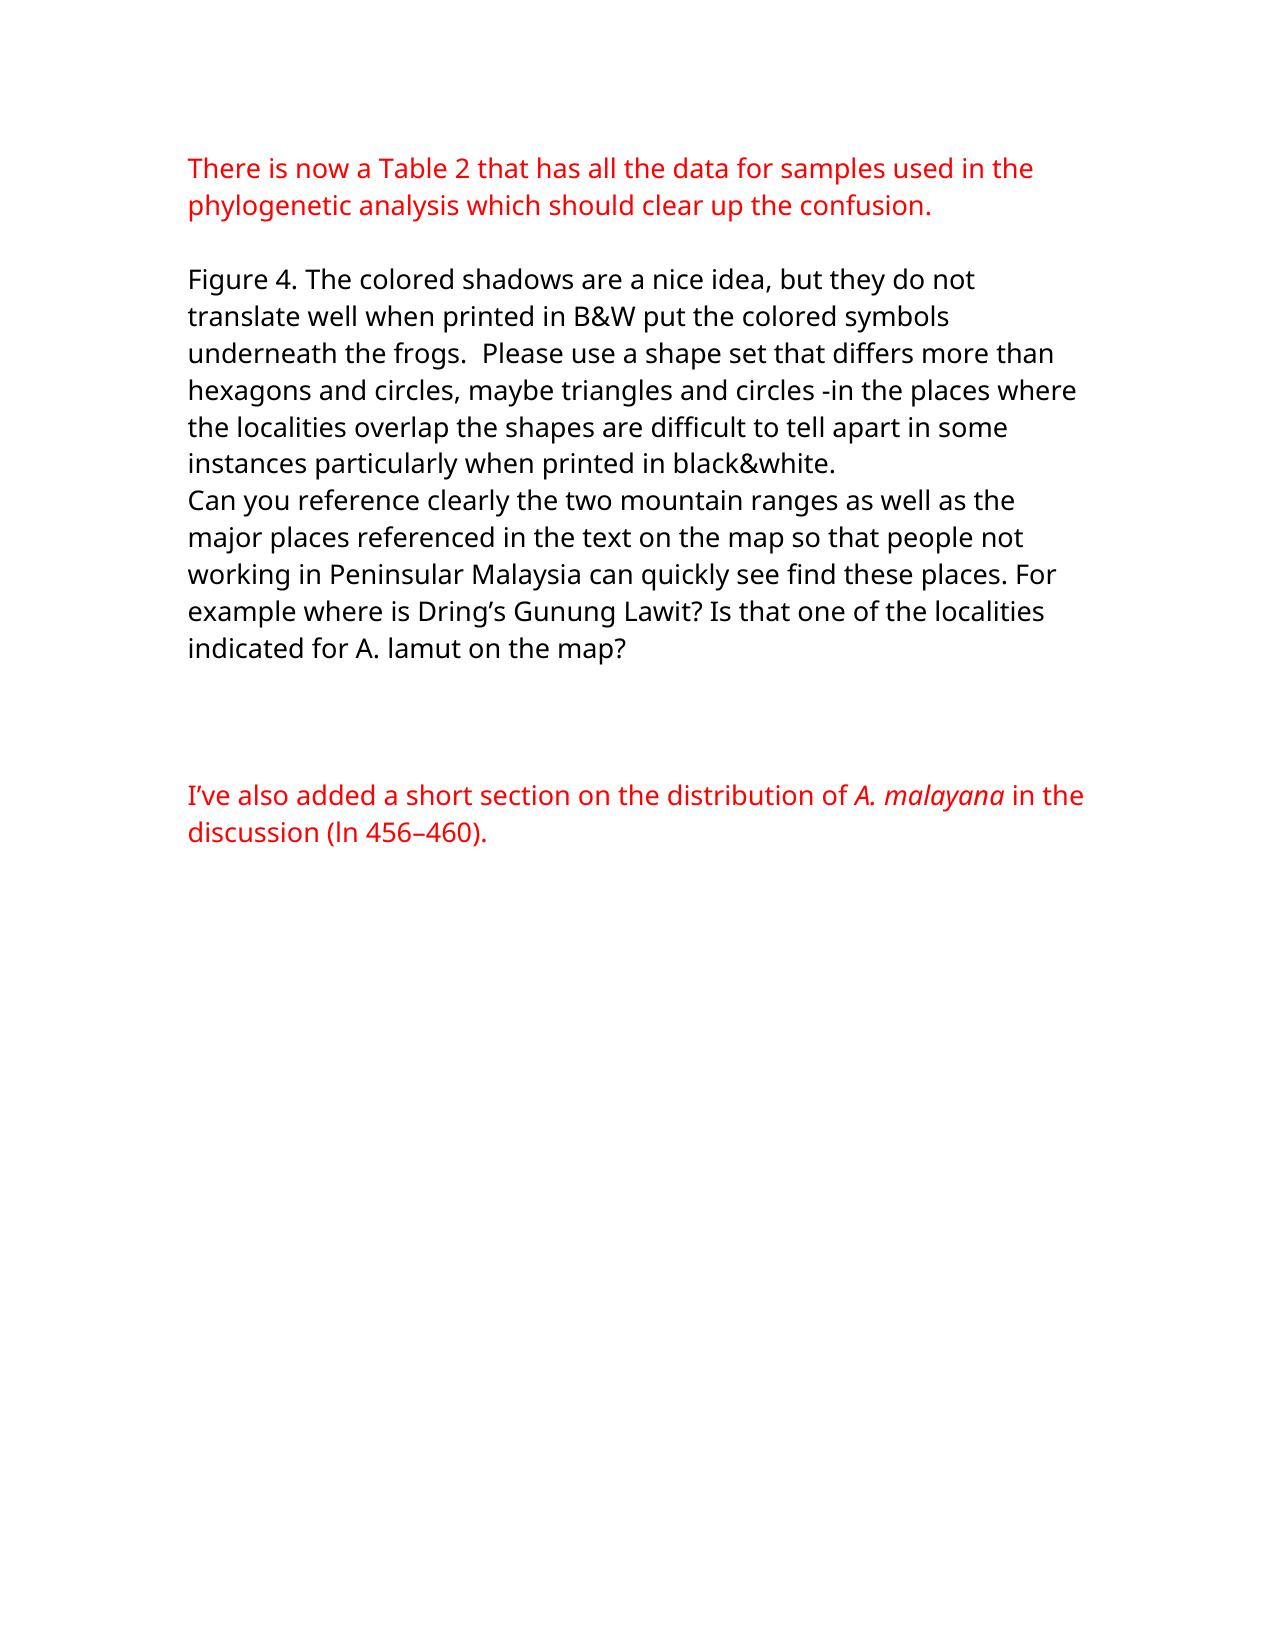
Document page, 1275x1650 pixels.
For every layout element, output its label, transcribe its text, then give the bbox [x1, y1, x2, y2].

text Figure 4. The colored shadows are a nice idea, but they do not translate well when printed in B&W put the colored symbols underneath the frogs. Please use a shape set that differs more than hexagons and circles, maybe triangles and circles -in the places where the localities overlap the shapes are difficult to tell apart in some instances particularly when printed in black&white. [187, 261, 1087, 482]
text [187, 150, 1087, 224]
text I’ve also added a short section on the distribution of A. malayana in the discussion (ln 456–460). [187, 777, 1087, 851]
text Can you reference clearly the two mountain ranges as well as the major places referenced in the text on the map so that people not working in Peninsular Malaysia can quickly see find these places. For example where is Dring’s Gunung Lawit? Is that one of the localities indicated for A. lamut on the map? [187, 482, 1087, 666]
